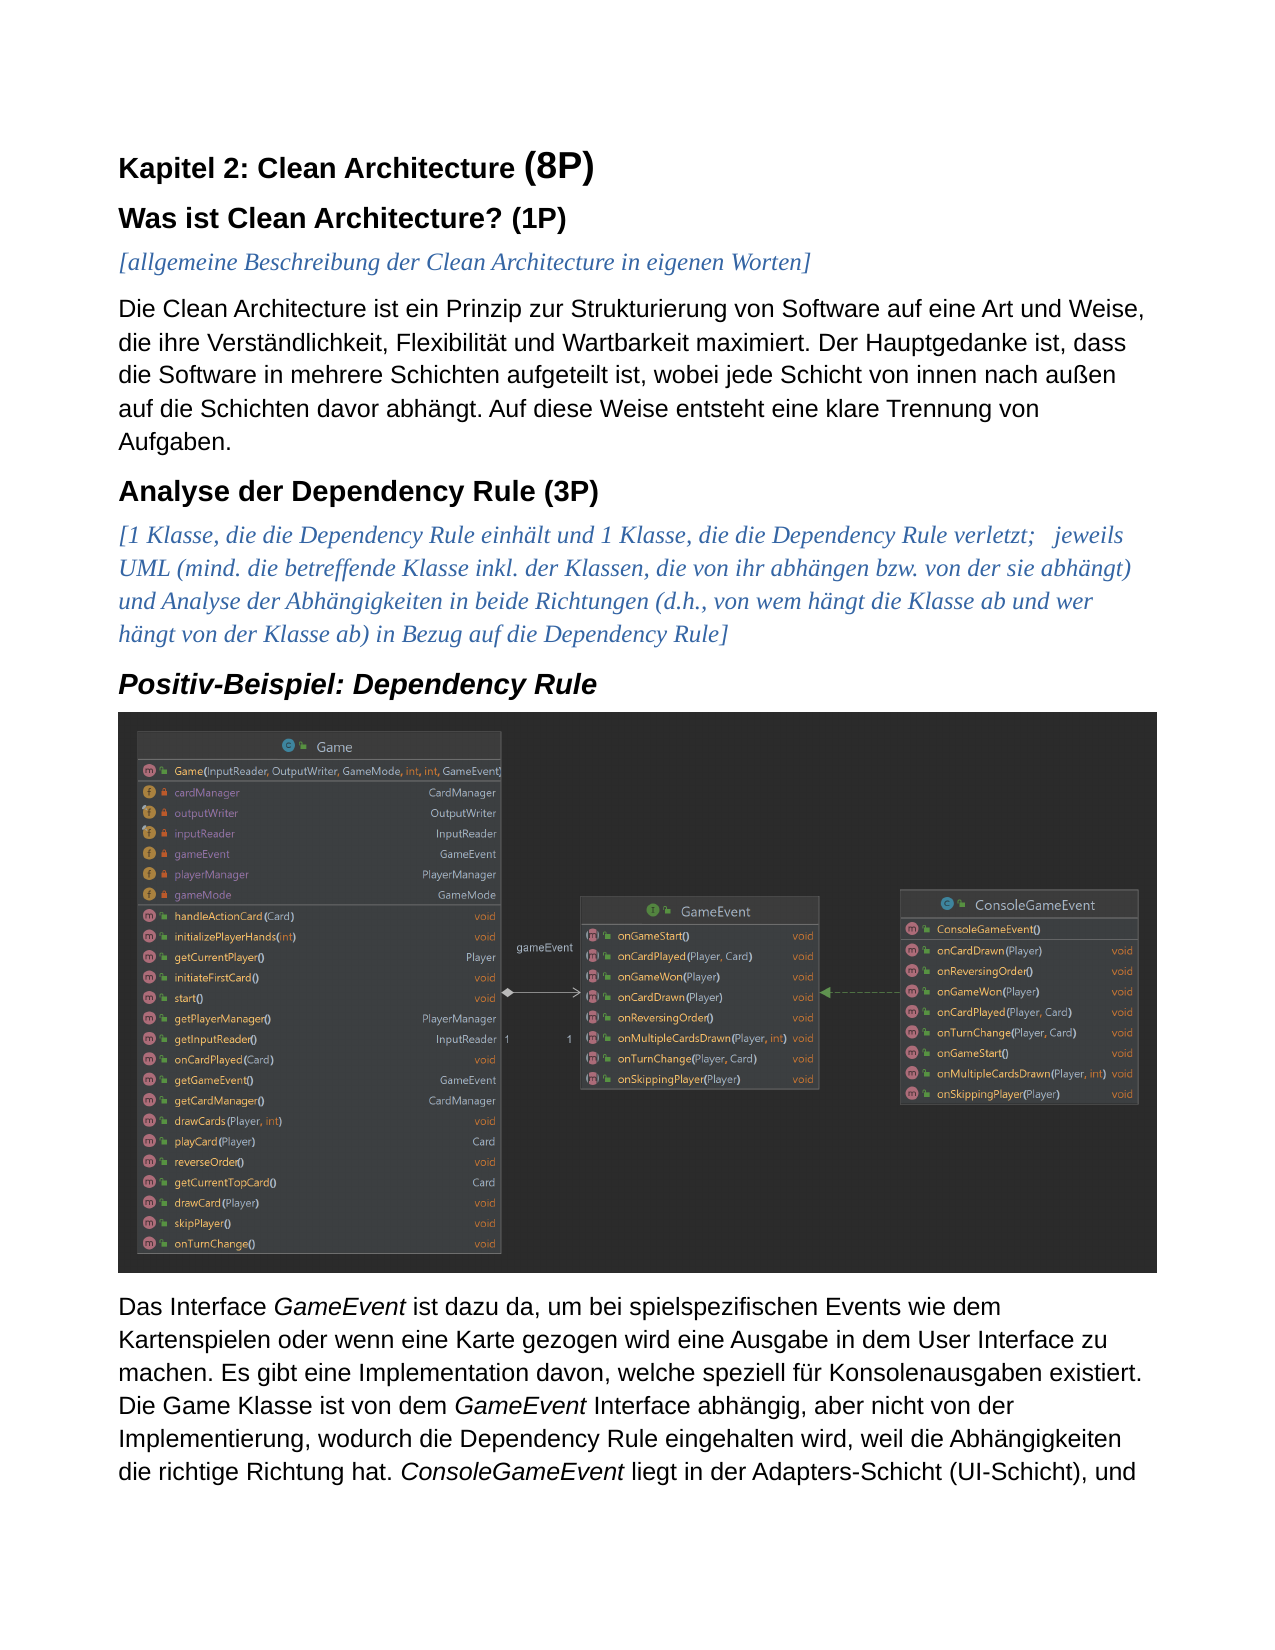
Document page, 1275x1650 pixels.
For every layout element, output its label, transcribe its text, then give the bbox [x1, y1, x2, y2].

subtitle Positiv-Beispiel: Dependency Rule [118, 667, 1157, 700]
picture [118, 712, 1157, 1273]
subtitle Kapitel 2: Clean Architecture (8P) [118, 143, 1157, 186]
text [1 Klasse, die die Dependency Rule einhält und 1 Klasse, die die Dependency Rule verletzt; jeweils UML (mind. die betreffende Klasse inkl. der Klassen, die von ihr abhängen bzw. von der sie abhängt) und Analyse der Abhängigkeiten in beide Richtungen (d.h., von wem hängt die Klasse ab und wer hängt von der Klasse ab) in Bezug auf die Dependency Rule] [118, 520, 1157, 648]
subtitle Analyse der Dependency Rule (3P) [118, 474, 1157, 508]
text [allgemeine Beschreibung der Clean Architecture in eigenen Worten] [118, 247, 1157, 276]
subtitle Was ist Clean Architecture? (1P) [118, 201, 1157, 234]
